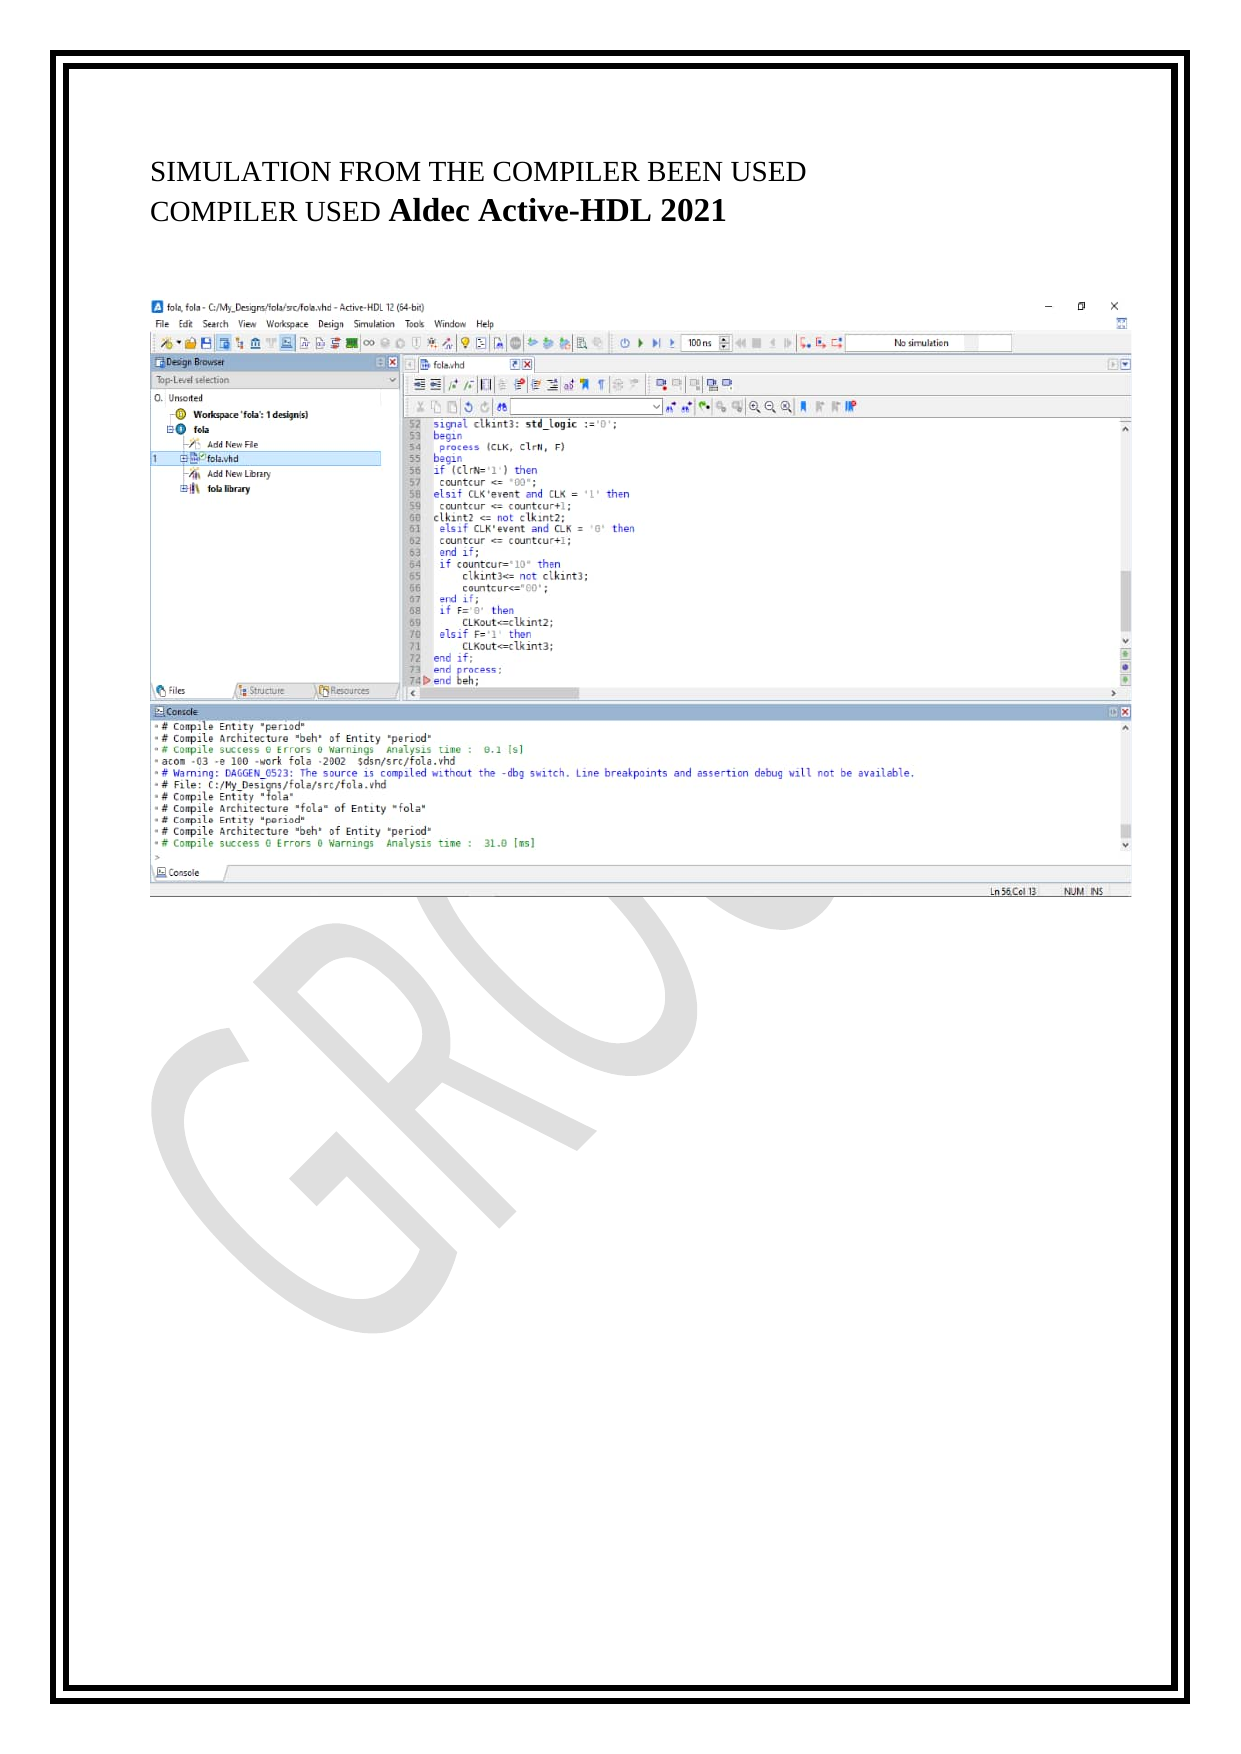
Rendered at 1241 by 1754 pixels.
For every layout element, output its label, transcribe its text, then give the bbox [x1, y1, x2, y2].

picture [150, 298, 1132, 897]
text COMPILER USED Aldec Active-HDL 2021 [150, 191, 1090, 229]
text SIMULATION FROM THE COMPILER BEEN USED [150, 154, 1090, 188]
